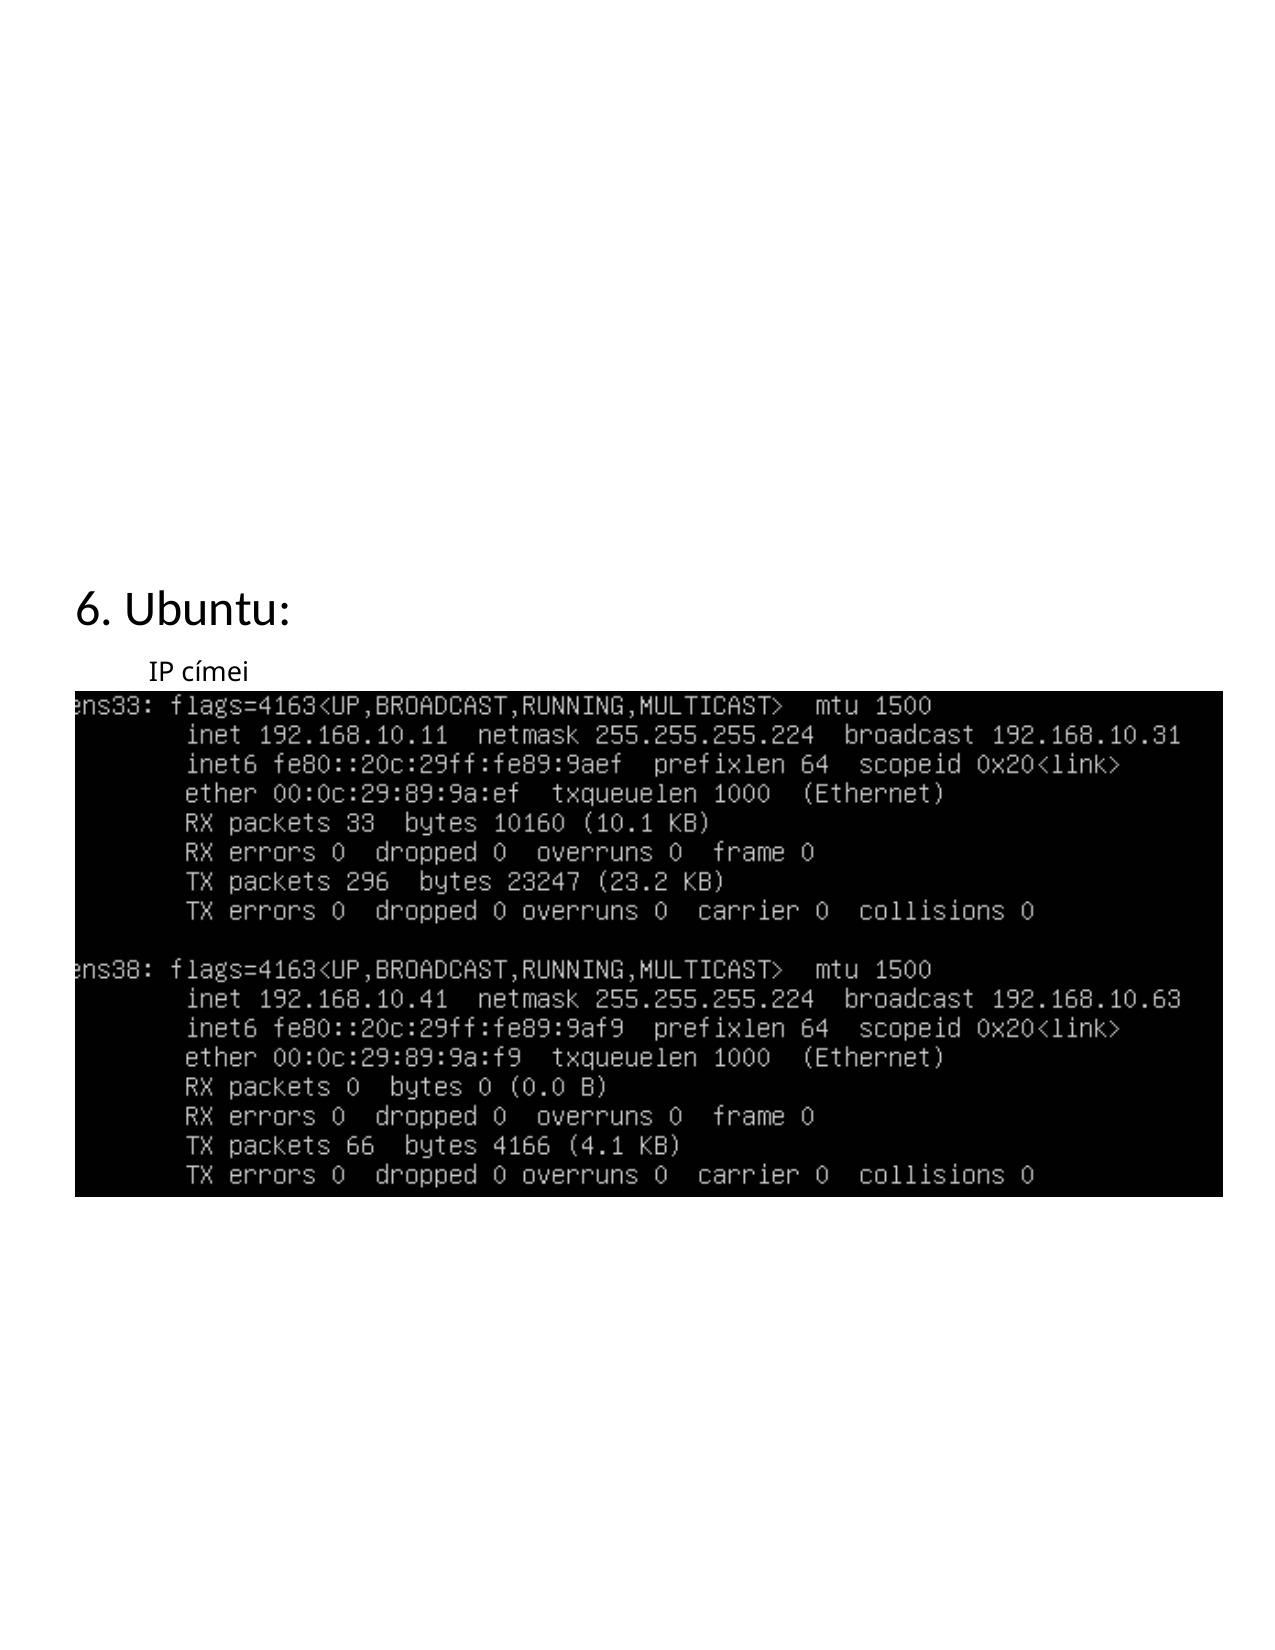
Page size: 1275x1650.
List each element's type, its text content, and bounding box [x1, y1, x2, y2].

subtitle 6. Ubuntu: [75, 576, 1200, 637]
picture [75, 691, 1223, 1197]
subtitle IP címei [75, 653, 1200, 690]
